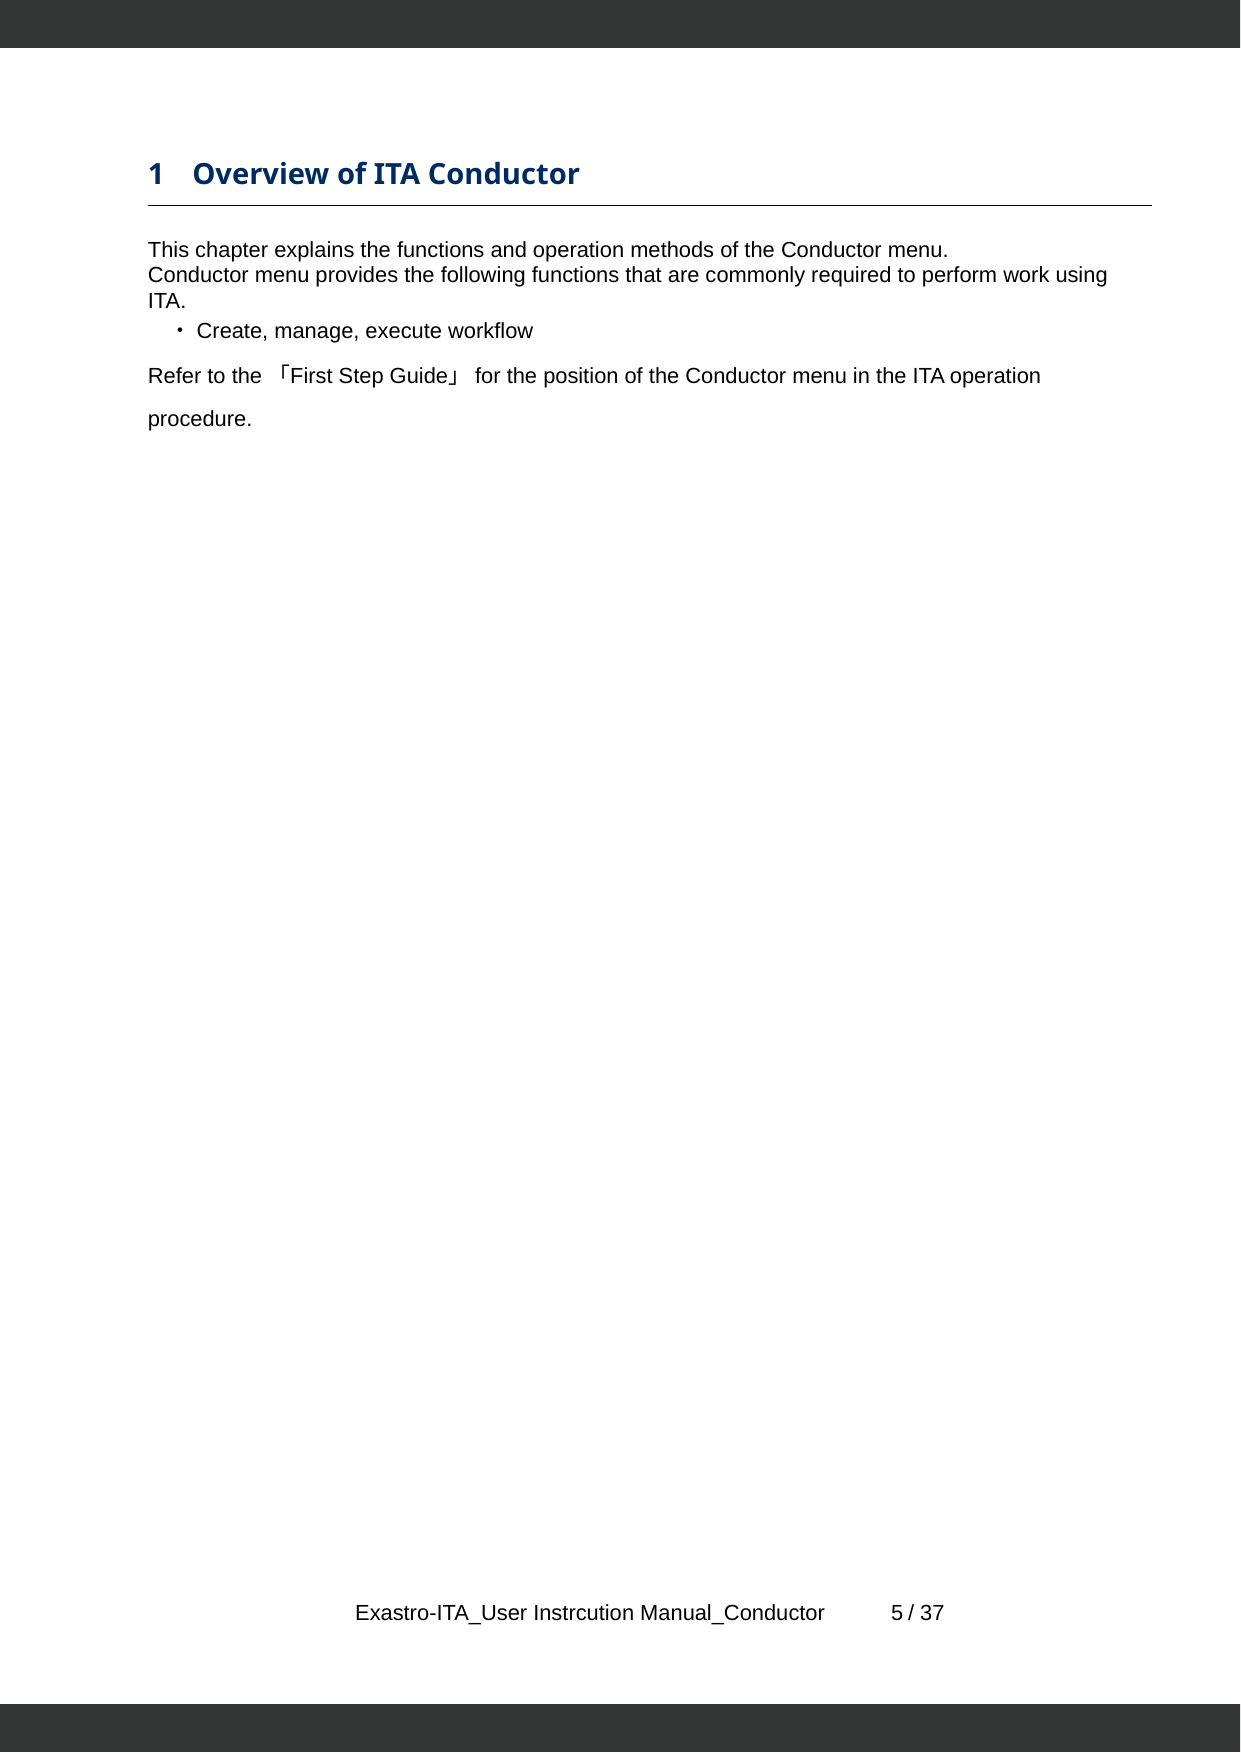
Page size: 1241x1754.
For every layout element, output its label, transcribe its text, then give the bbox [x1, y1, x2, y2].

text Conductor menu provides the following functions that are commonly required to perform work using ITA. [148, 262, 1152, 313]
text ・ Create, manage, execute workflow [148, 313, 1152, 344]
text Refer to the 「First Step Guide」 for the position of the Conductor menu in the ITA operation procedure. [148, 344, 1152, 434]
picture [0, 0, 1241, 48]
subtitle Overview of ITA Conductor [148, 143, 1152, 205]
picture [0, 1704, 1241, 1752]
text This chapter explains the functions and operation methods of the Conductor menu. [148, 237, 1152, 262]
